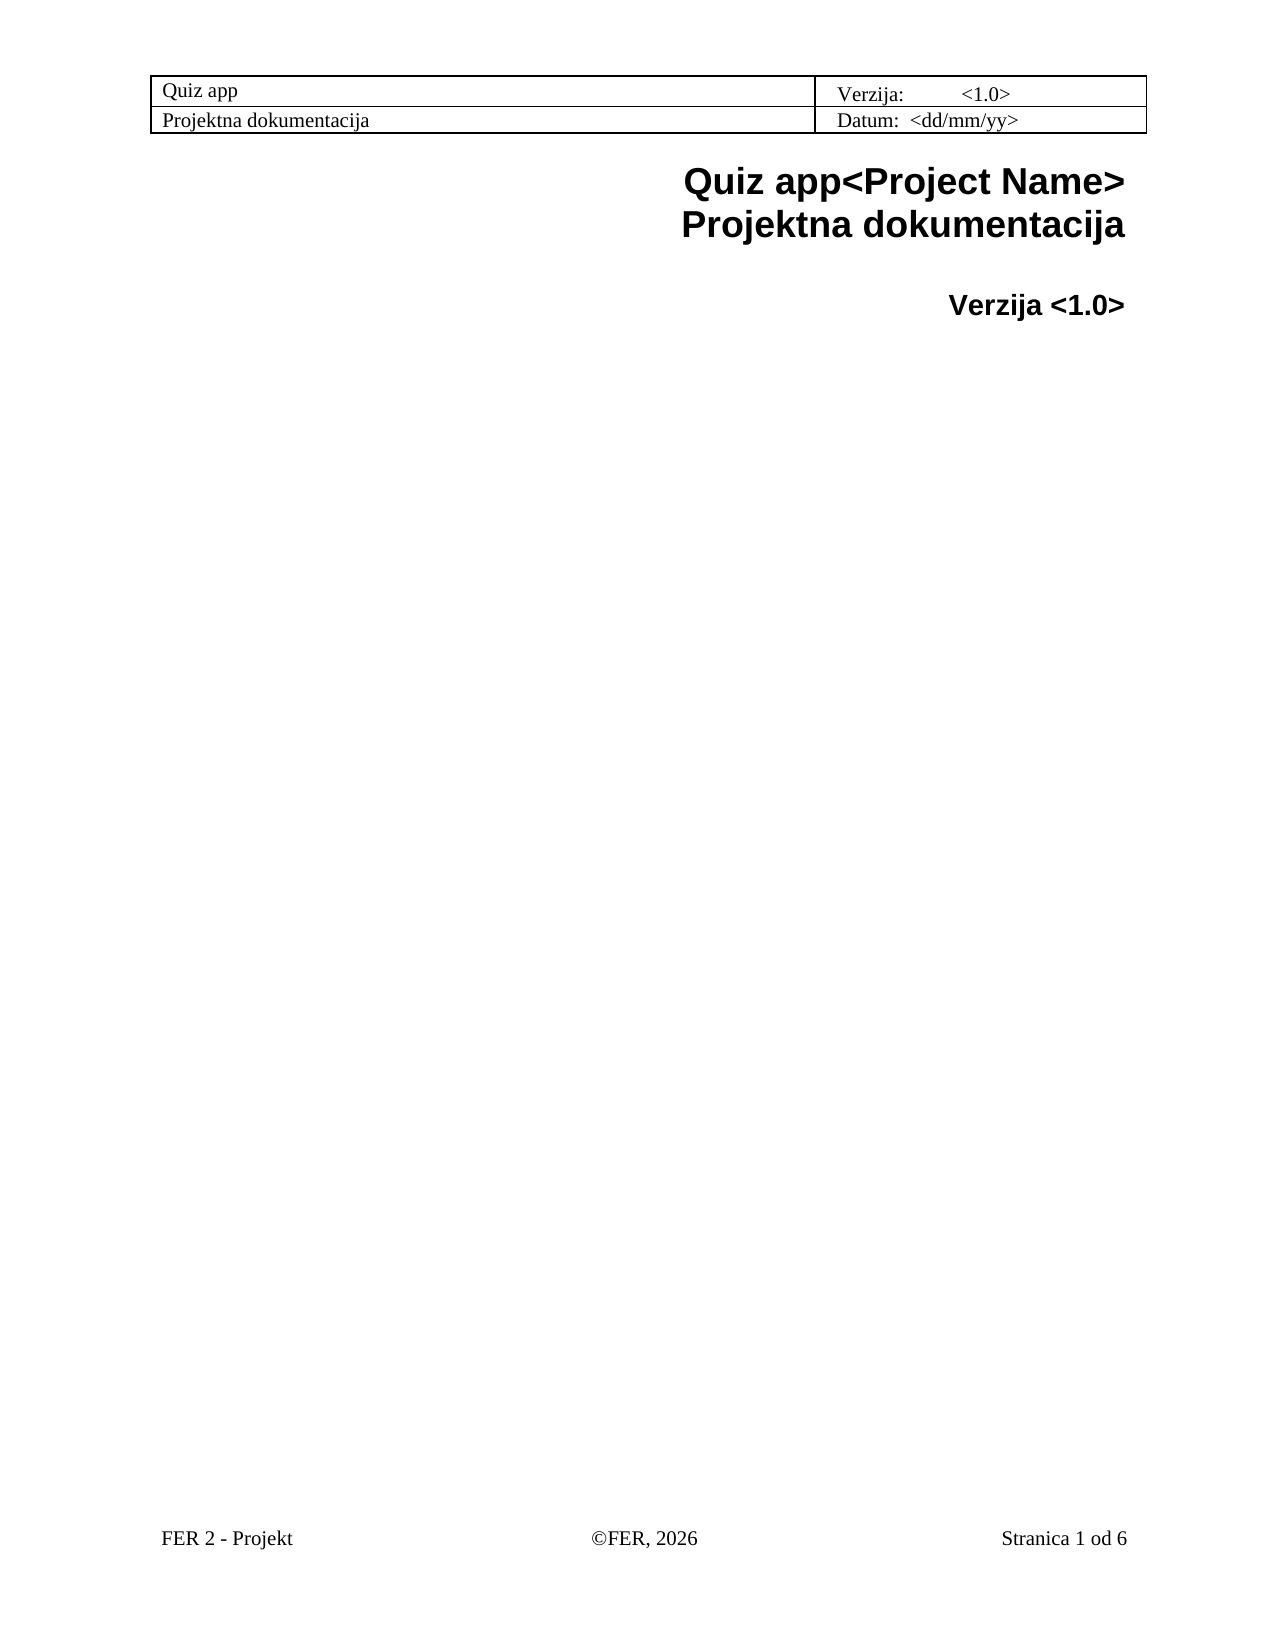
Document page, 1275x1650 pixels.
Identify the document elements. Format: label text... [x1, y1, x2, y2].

title Quiz app [150, 159, 1125, 202]
title Verzija <1.0> [150, 288, 1125, 322]
title Projektna dokumentacija [150, 202, 1125, 245]
